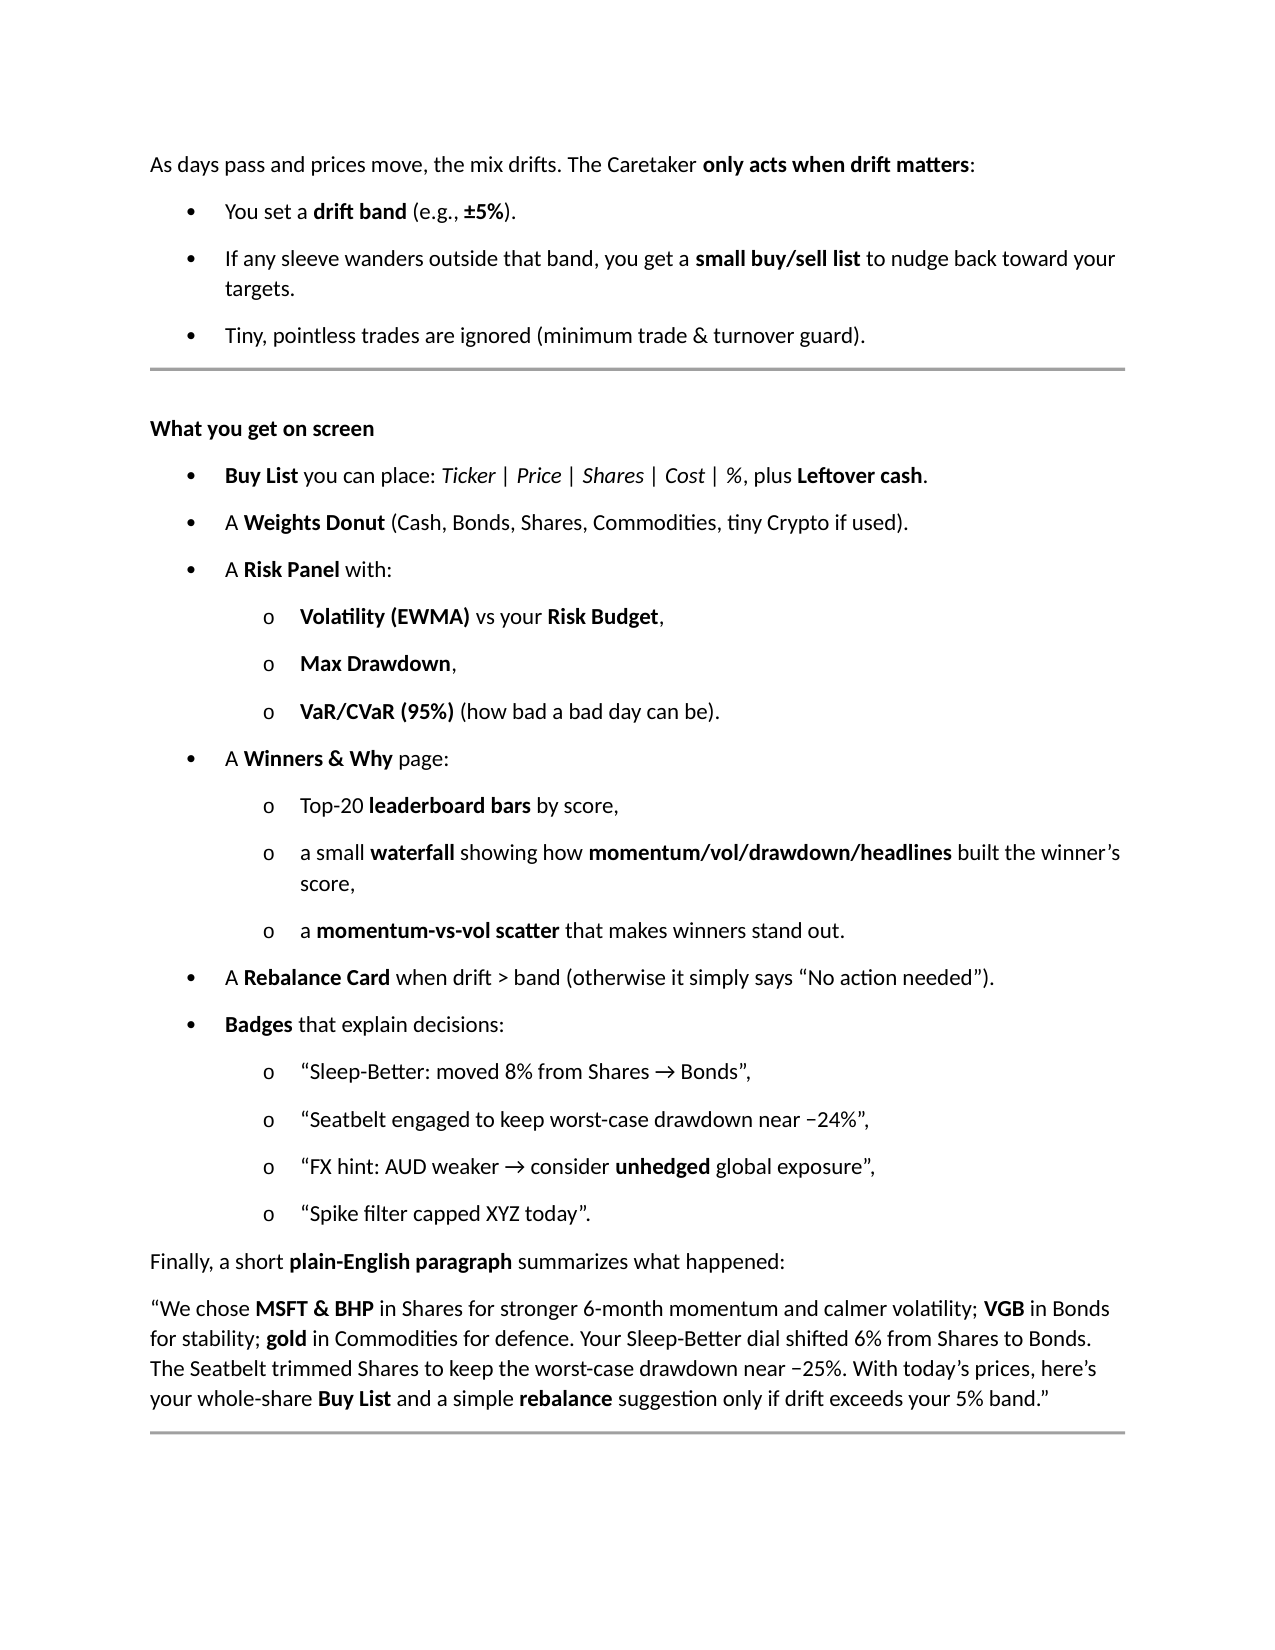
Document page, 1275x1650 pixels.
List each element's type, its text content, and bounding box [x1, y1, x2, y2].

list Max Drawdown, [262, 649, 1125, 678]
text As days pass and prices move, the mix drifts. The Caretaker only acts when drift matters: [150, 150, 1125, 178]
list A Risk Panel with: [187, 555, 1125, 583]
list “Spike filter capped XYZ today”. [262, 1199, 1125, 1228]
list Buy List you can place: Ticker | Price | Shares | Cost | %, plus Leftover cash. [187, 461, 1125, 489]
list If any sleeve wanders outside that band, you get a small buy/sell list to nudge back toward your targets. [187, 244, 1125, 302]
list Badges that explain decisions: [187, 1010, 1125, 1038]
list “Seatbelt engaged to keep worst-case drawdown near −24%”, [262, 1105, 1125, 1133]
text “We chose MSFT & BHP in Shares for stronger 6-month momentum and calmer volatility; VGB in Bonds for stability; gold in Commodities for defence. Your Sleep-Better dial shifted 6% from Shares to Bonds. The Seatbelt trimmed Shares to keep the worst-case drawdown near −25%. With today’s prices, here’s your whole-share Buy List and a simple rebalance suggestion only if drift exceeds your 5% band.” [150, 1294, 1125, 1412]
list You set a drift band (e.g., ±5%). [187, 197, 1125, 225]
list A Rebalance Card when drift > band (otherwise it simply says “No action needed”). [187, 963, 1125, 992]
list “FX hint: AUD weaker → consider unhedged global exposure”, [262, 1152, 1125, 1181]
list a small waterfall showing how momentum/vol/drawdown/headlines built the winner’s score, [262, 838, 1125, 897]
list VaR/CVaR (95%) (how bad a bad day can be). [262, 697, 1125, 725]
list “Sleep-Better: moved 8% from Shares → Bonds”, [262, 1057, 1125, 1086]
list Tiny, pointless trades are ignored (minimum trade & turnover guard). [187, 321, 1125, 349]
text What you get on screen [150, 414, 1125, 443]
list A Winners & Why page: [187, 744, 1125, 772]
list Top-20 leaderboard bars by score, [262, 791, 1125, 820]
text Finally, a short plain-English paragraph summarizes what happened: [150, 1247, 1125, 1275]
list a momentum-vs-vol scatter that makes winners stand out. [262, 916, 1125, 945]
list Volatility (EWMA) vs your Risk Budget, [262, 602, 1125, 631]
list A Weights Donut (Cash, Bonds, Shares, Commodities, tiny Crypto if used). [187, 508, 1125, 536]
